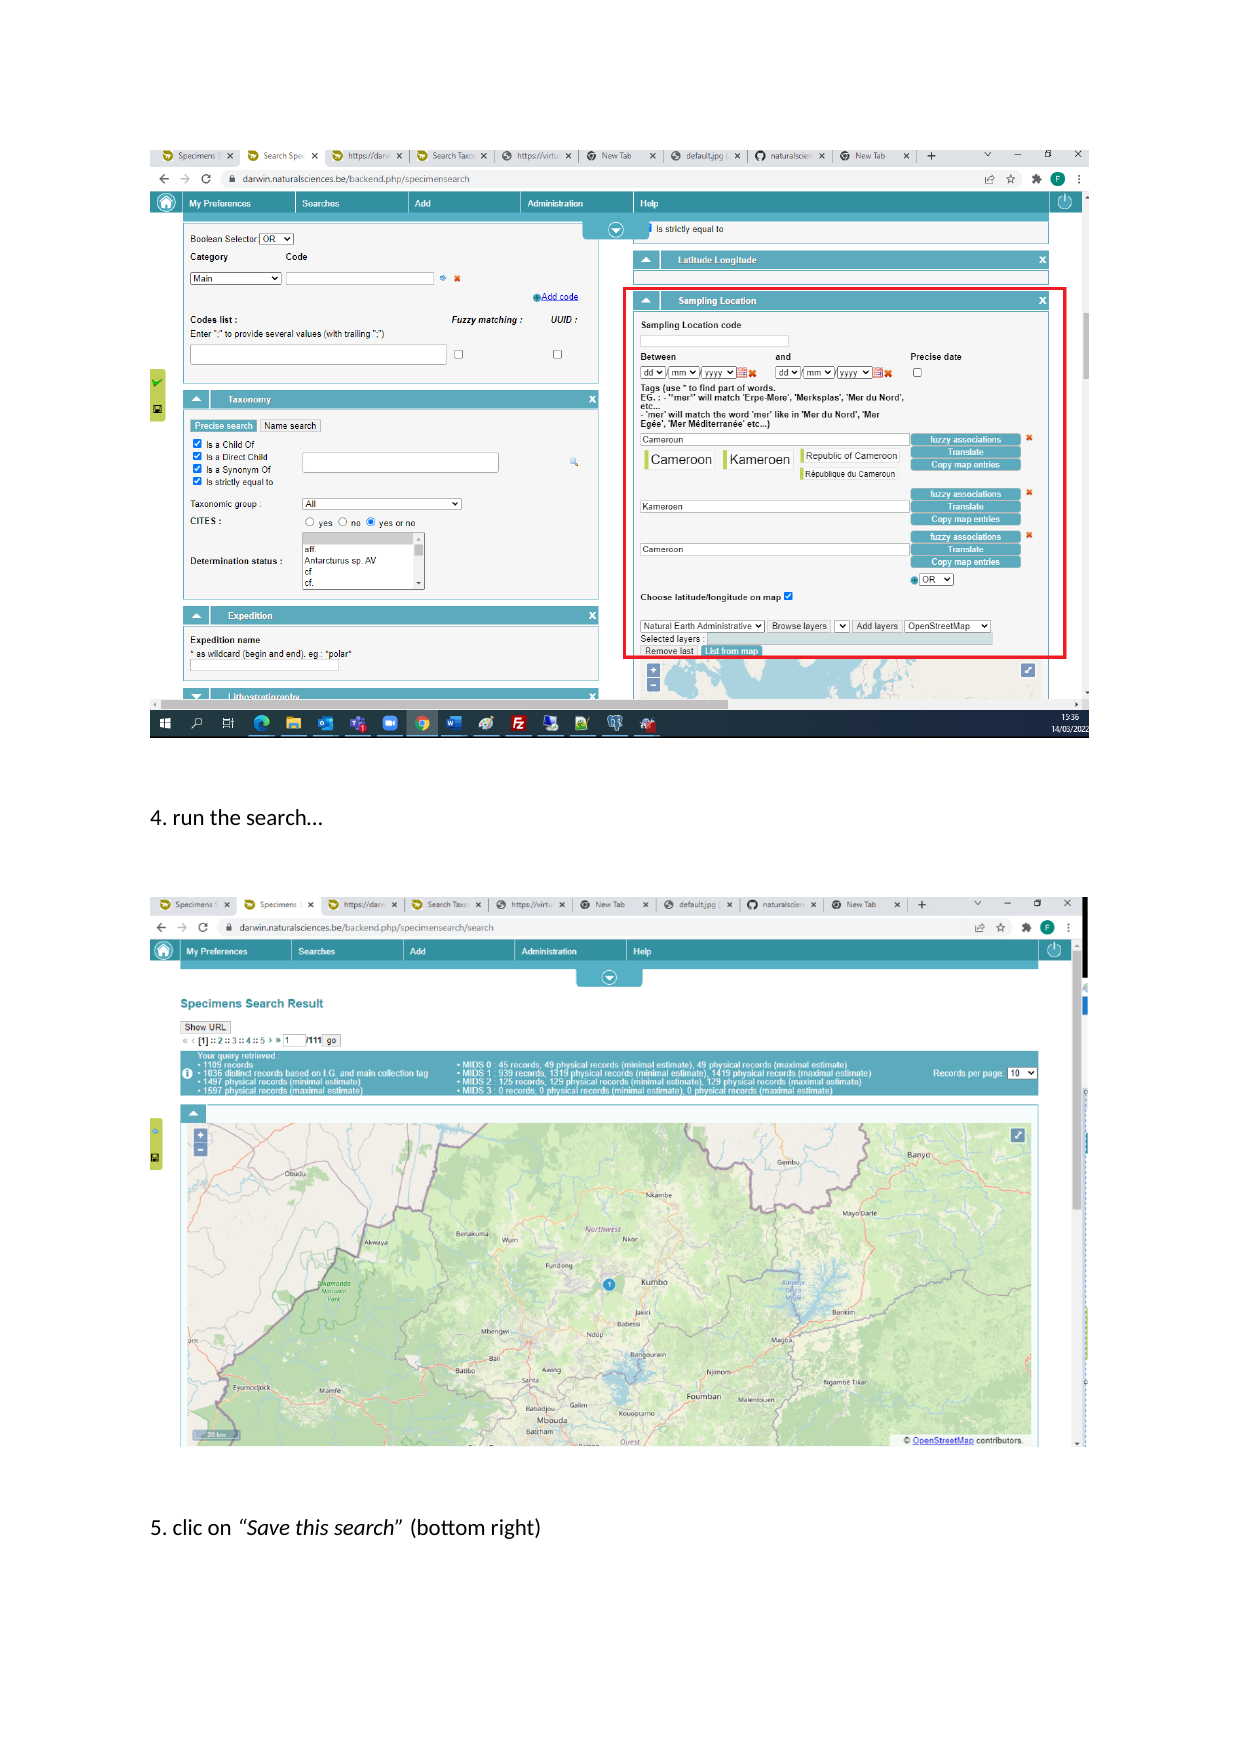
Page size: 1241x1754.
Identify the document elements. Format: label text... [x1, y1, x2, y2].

picture [150, 897, 1088, 1447]
picture [150, 150, 1089, 738]
text 5. clic on “Save this search” (bottom right) [150, 1513, 1090, 1541]
text 4. run the search… [150, 803, 1090, 831]
